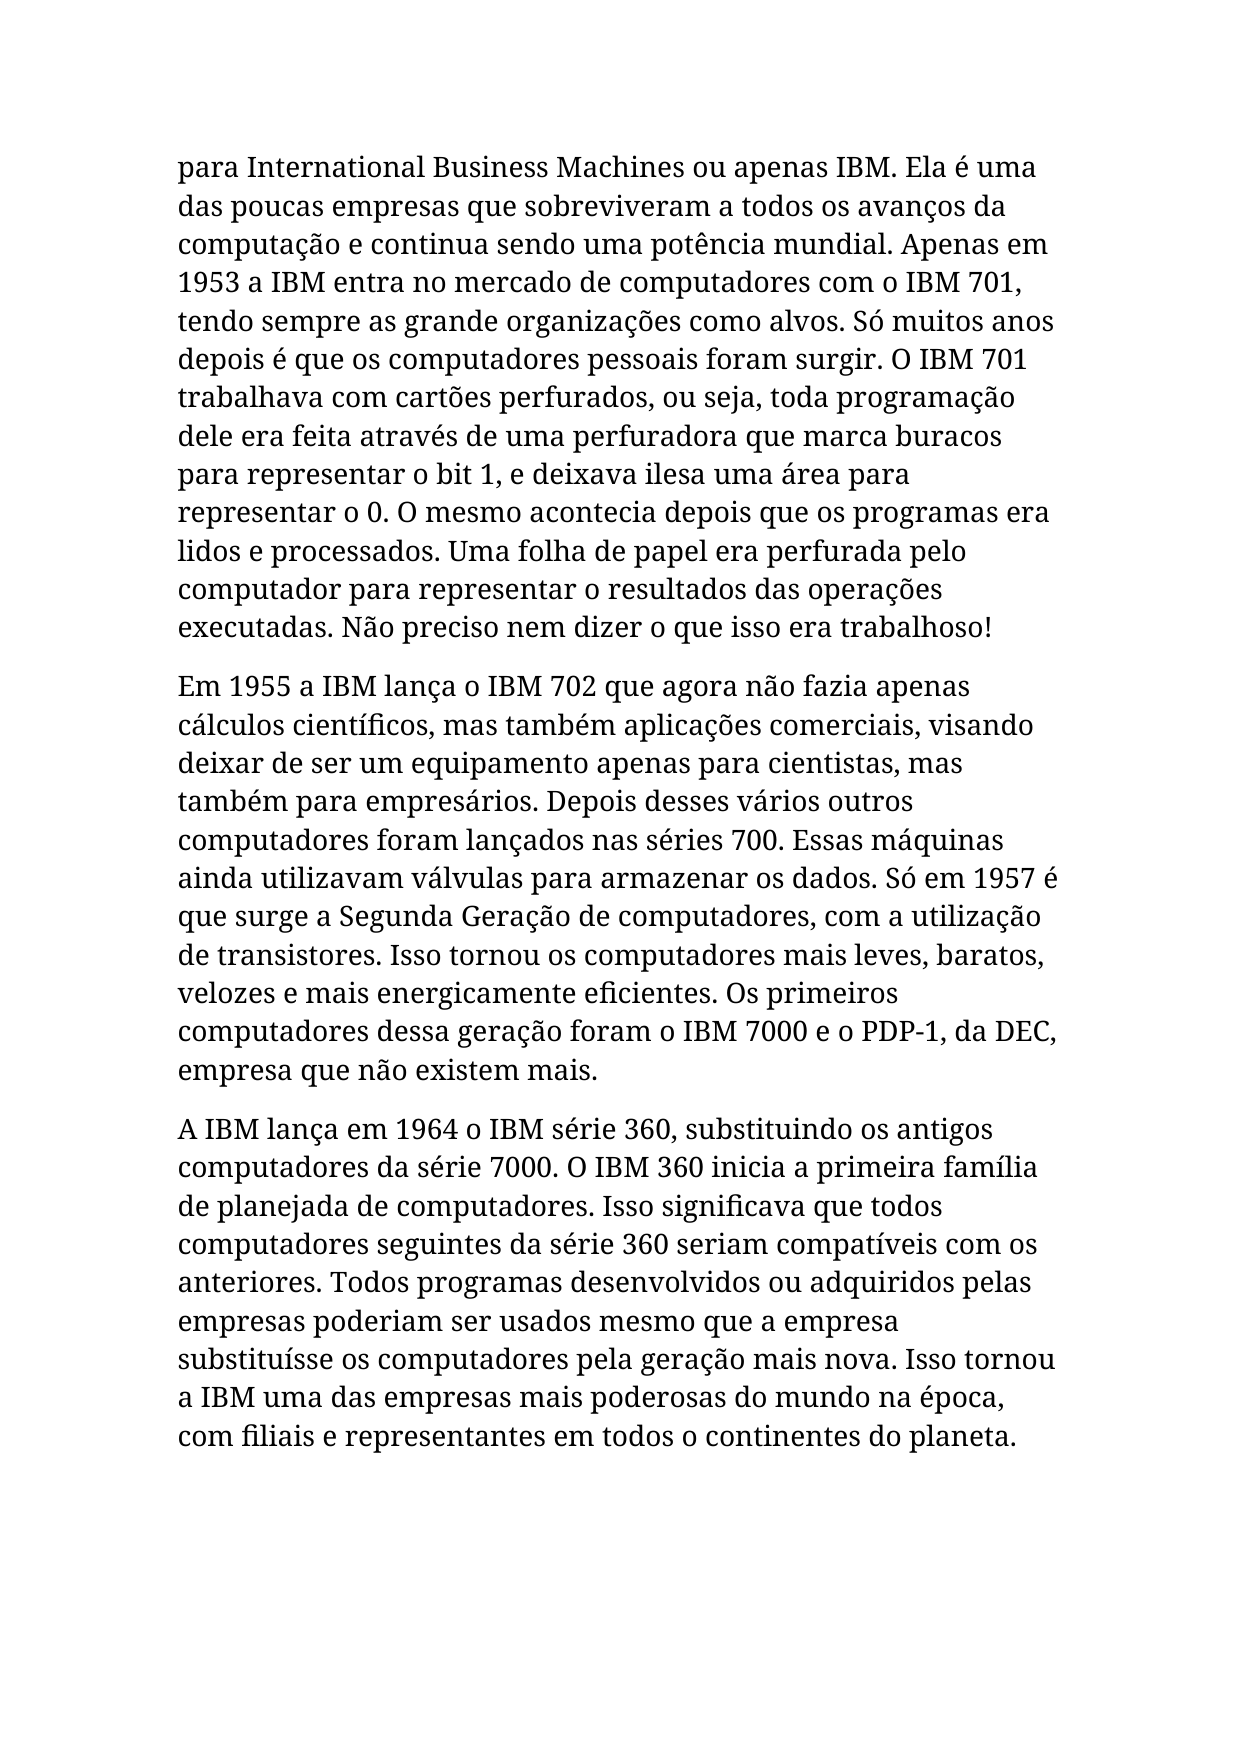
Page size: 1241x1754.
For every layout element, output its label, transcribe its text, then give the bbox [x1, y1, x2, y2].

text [177, 148, 1063, 646]
text A IBM lança em 1964 o IBM série 360, substituindo os antigos computadores da série 7000. O IBM 360 inicia a primeira família de planejada de computadores. Isso significava que todos computadores seguintes da série 360 seriam compatíveis com os anteriores. Todos programas desenvolvidos ou adquiridos pelas empresas poderiam ser usados mesmo que a empresa substituísse os computadores pela geração mais nova. Isso tornou a IBM uma das empresas mais poderosas do mundo na época, com filiais e representantes em todos o continentes do planeta. [177, 1109, 1063, 1454]
text Em 1955 a IBM lança o IBM 702 que agora não fazia apenas cálculos científicos, mas também aplicações comerciais, visando deixar de ser um equipamento apenas para cientistas, mas também para empresários. Depois desses vários outros computadores foram lançados nas séries 700. Essas máquinas ainda utilizavam válvulas para armazenar os dados. Só em 1957 é que surge a Segunda Geração de computadores, com a utilização de transistores. Isso tornou os computadores mais leves, baratos, velozes e mais energicamente eficientes. Os primeiros computadores dessa geração foram o IBM 7000 e o PDP-1, da DEC, empresa que não existem mais. [177, 667, 1063, 1088]
